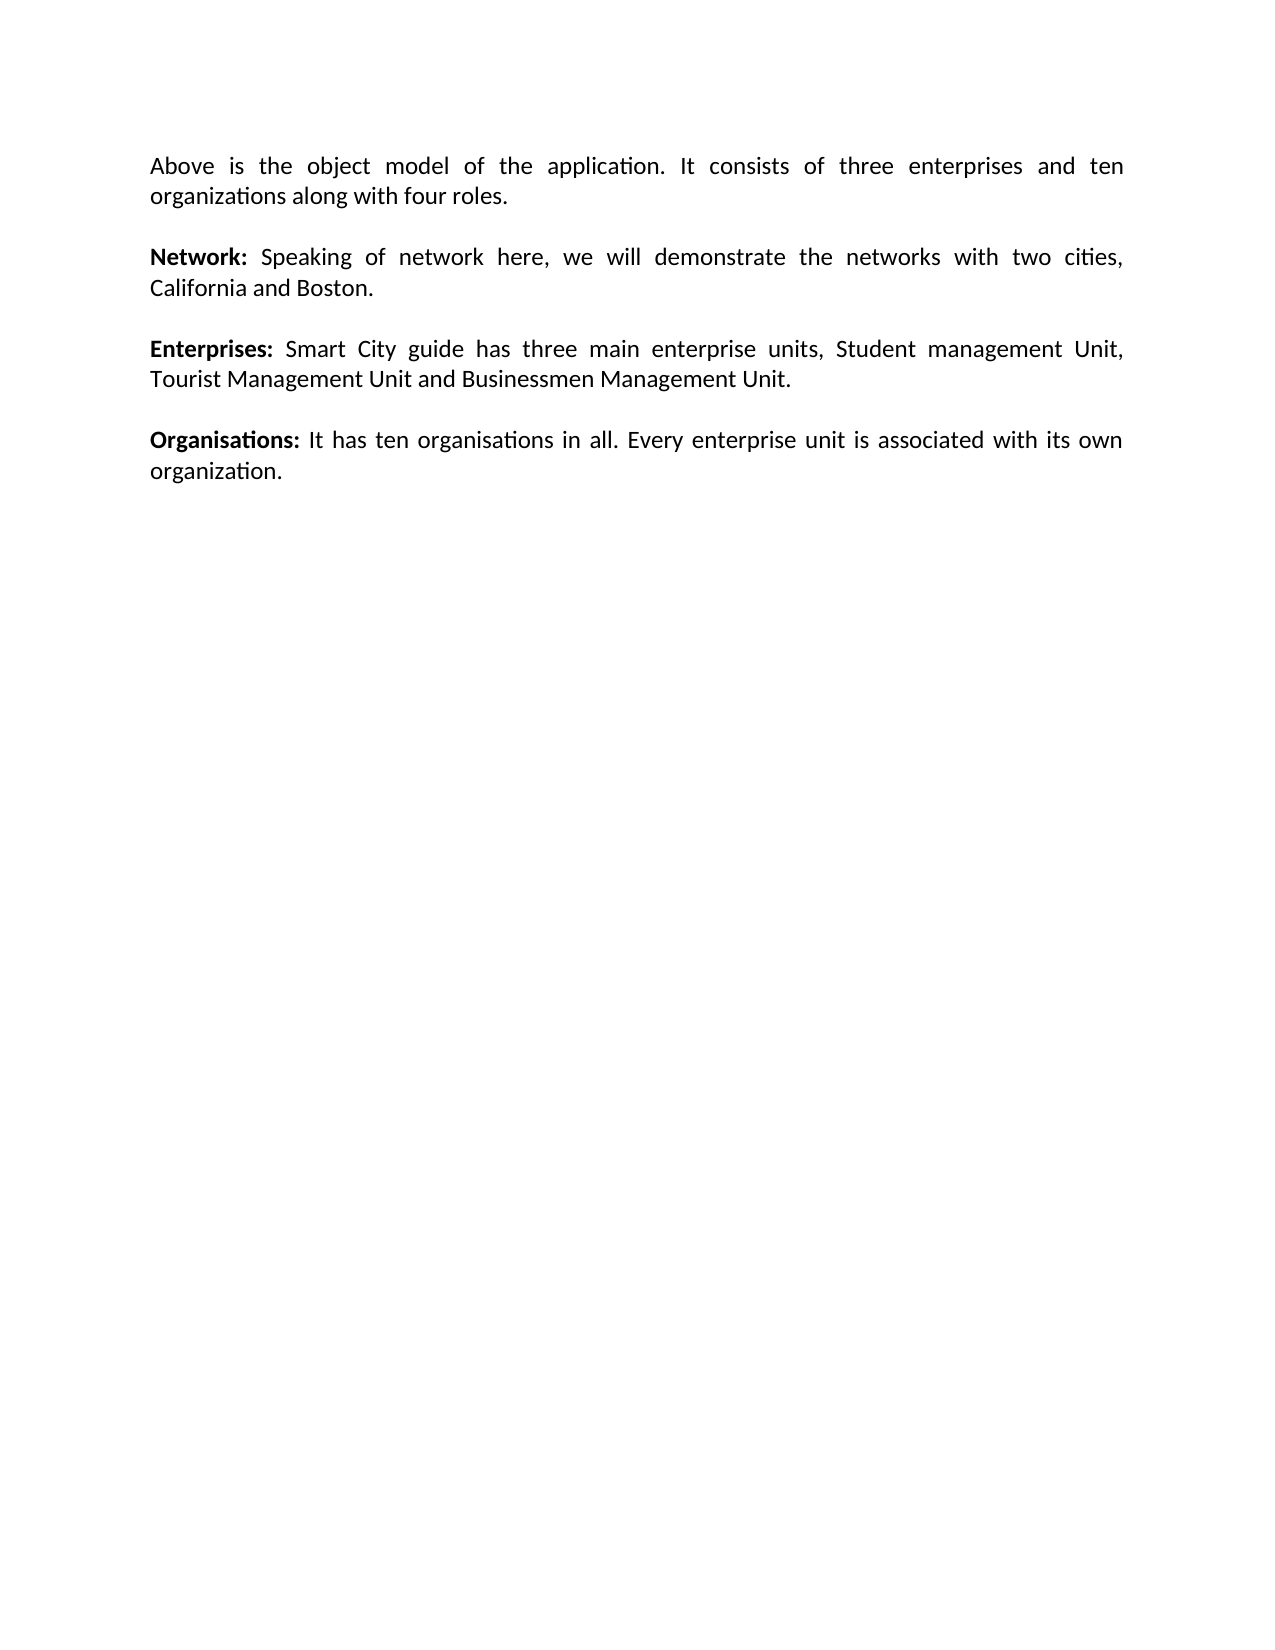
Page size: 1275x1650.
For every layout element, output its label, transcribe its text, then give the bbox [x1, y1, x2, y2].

text Above is the object model of the application. It consists of three enterprises and ten organizations along with four roles. [150, 150, 1125, 211]
text Enterprises: Smart City guide has three main enterprise units, Student management Unit, Tourist Management Unit and Businessmen Management Unit. [150, 333, 1125, 394]
text Organisations: It has ten organisations in all. Every enterprise unit is associated with its own organization. [150, 425, 1125, 486]
text Network: Speaking of network here, we will demonstrate the networks with two cities, California and Boston. [150, 242, 1125, 303]
